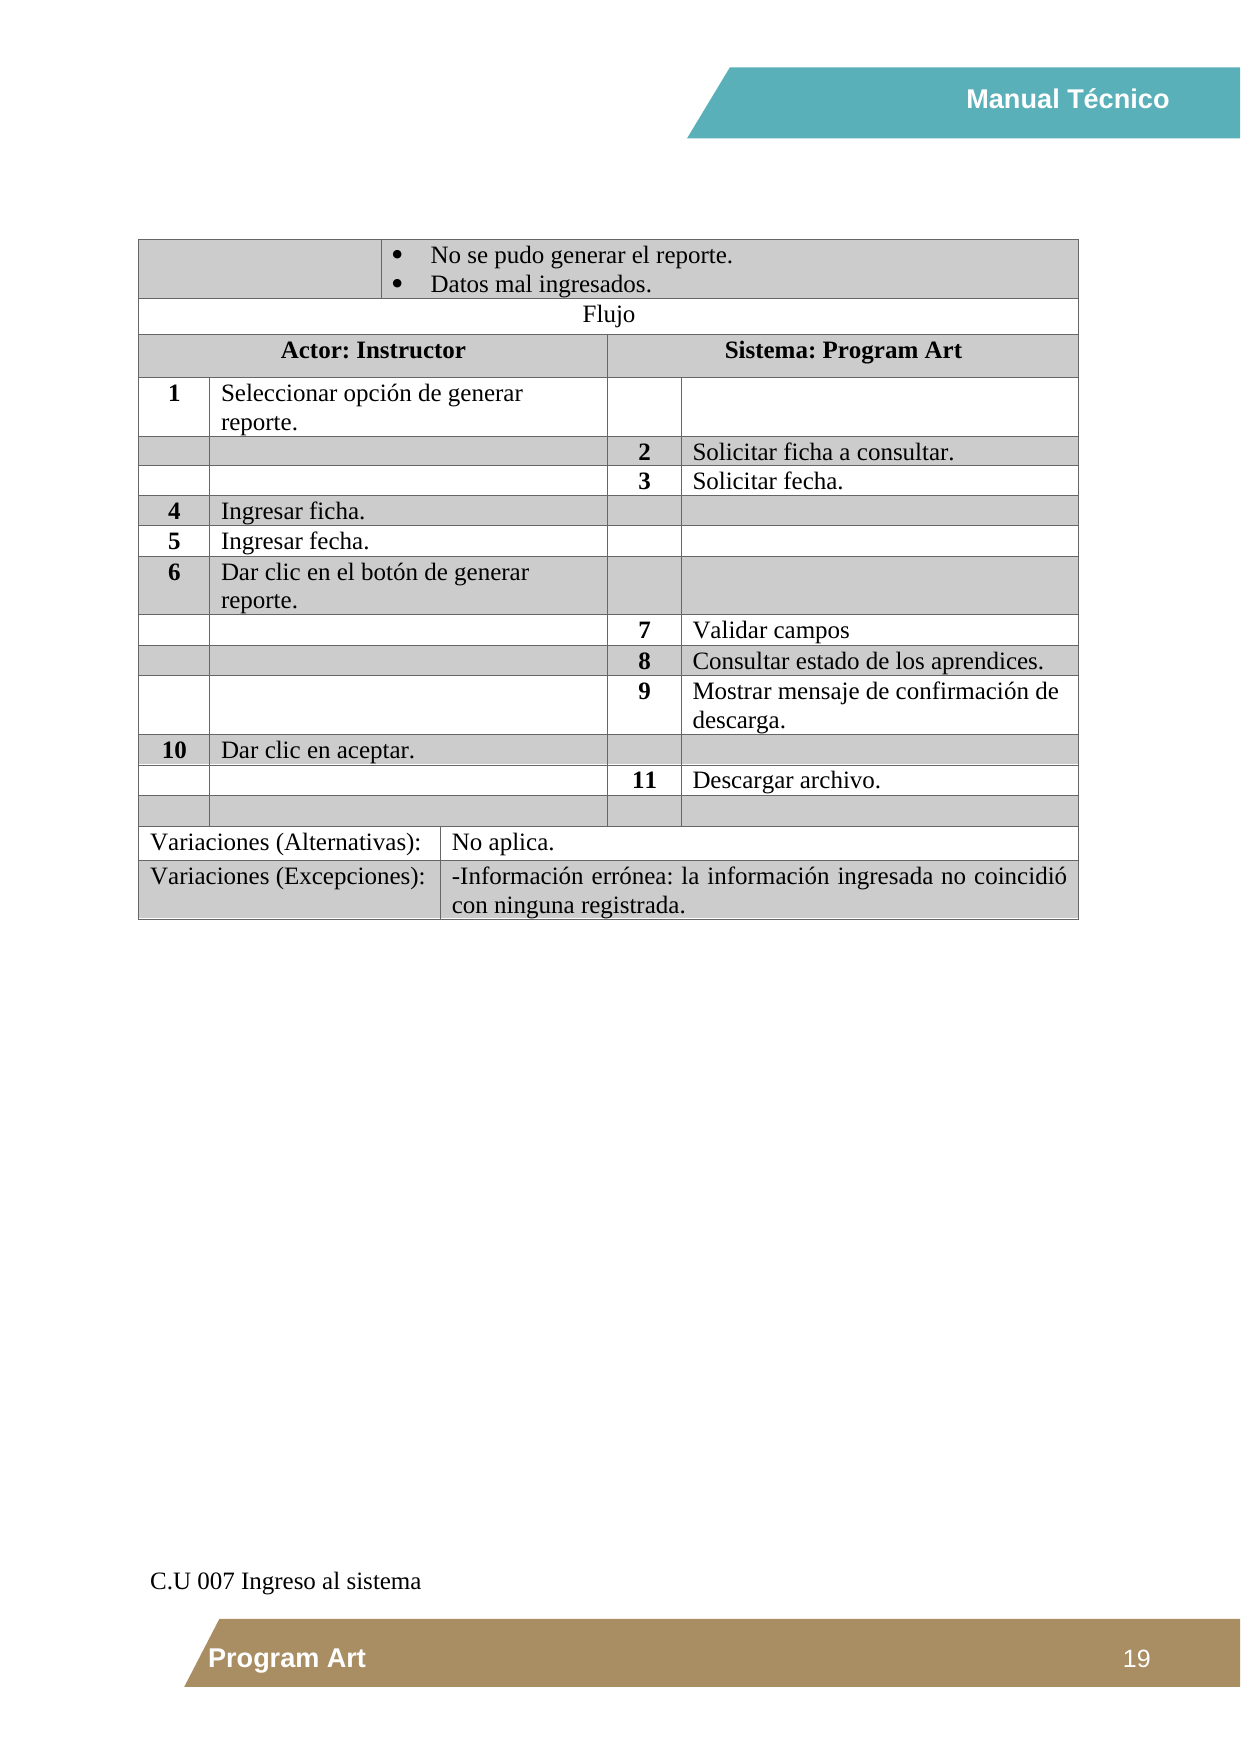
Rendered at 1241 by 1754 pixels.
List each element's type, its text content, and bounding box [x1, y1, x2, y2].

table_cell [682, 496, 1078, 525]
table_cell 11 [608, 766, 681, 795]
table_cell [139, 437, 209, 465]
table_cell [608, 378, 681, 436]
table_cell Dar clic en el botón de generar reporte. [210, 557, 607, 614]
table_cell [382, 240, 1078, 298]
table_cell Solicitar ficha a consultar. [682, 437, 1078, 465]
table_cell [139, 466, 209, 495]
table_cell [139, 796, 209, 826]
table_cell 7 [608, 615, 681, 645]
table_cell [139, 646, 209, 675]
table_cell 4 [139, 496, 209, 525]
table_cell 2 [608, 437, 681, 465]
table_cell 6 [139, 557, 209, 614]
table_cell Consultar estado de los aprendices. [682, 646, 1078, 675]
table_cell Descargar archivo. [682, 766, 1078, 795]
table_cell 8 [608, 646, 681, 675]
table_cell Validar campos [682, 615, 1078, 645]
table_cell [608, 735, 681, 764]
table_cell [210, 676, 607, 734]
table_cell [210, 466, 607, 495]
table_cell 10 [139, 735, 209, 764]
table_cell [608, 496, 681, 525]
table_cell [210, 437, 607, 465]
table_cell [139, 676, 209, 734]
table_cell Mostrar mensaje de confirmación de descarga. [682, 676, 1078, 734]
table_cell [210, 646, 607, 675]
table_cell [682, 557, 1078, 614]
table_cell [682, 526, 1078, 556]
table_cell Dar clic en aceptar. [210, 735, 607, 764]
table_cell [682, 378, 1078, 436]
table_cell Ingresar ficha. [210, 496, 607, 525]
table_cell Flujo [139, 299, 1078, 334]
table_cell [608, 557, 681, 614]
table_cell [210, 796, 607, 826]
table_cell Seleccionar opción de generar reporte. [210, 378, 607, 436]
table_cell Solicitar fecha. [682, 466, 1078, 495]
table_cell [210, 766, 607, 795]
table_cell [608, 526, 681, 556]
table_cell Variaciones (Excepciones): [139, 861, 440, 918]
table_cell No aplica. [441, 827, 1078, 860]
table_cell Actor: Instructor [139, 335, 607, 377]
table_cell 3 [608, 466, 681, 495]
table_cell [139, 615, 209, 645]
table_cell [682, 796, 1078, 826]
table_cell [682, 735, 1078, 764]
table_cell 1 [139, 378, 209, 436]
table_cell Variaciones (Alternativas): [139, 827, 440, 860]
table_cell -Información errónea: la información ingresada no coincidió con ninguna registrada. [441, 861, 1078, 918]
table_cell 9 [608, 676, 681, 734]
text C.U 007 Ingreso al sistema [150, 1566, 1090, 1594]
table_cell 5 [139, 526, 209, 556]
table_cell Ingresar fecha. [210, 526, 607, 556]
table_cell [210, 615, 607, 645]
table_cell [139, 766, 209, 795]
table_cell Sistema: Program Art [608, 335, 1078, 377]
table_cell [608, 796, 681, 826]
